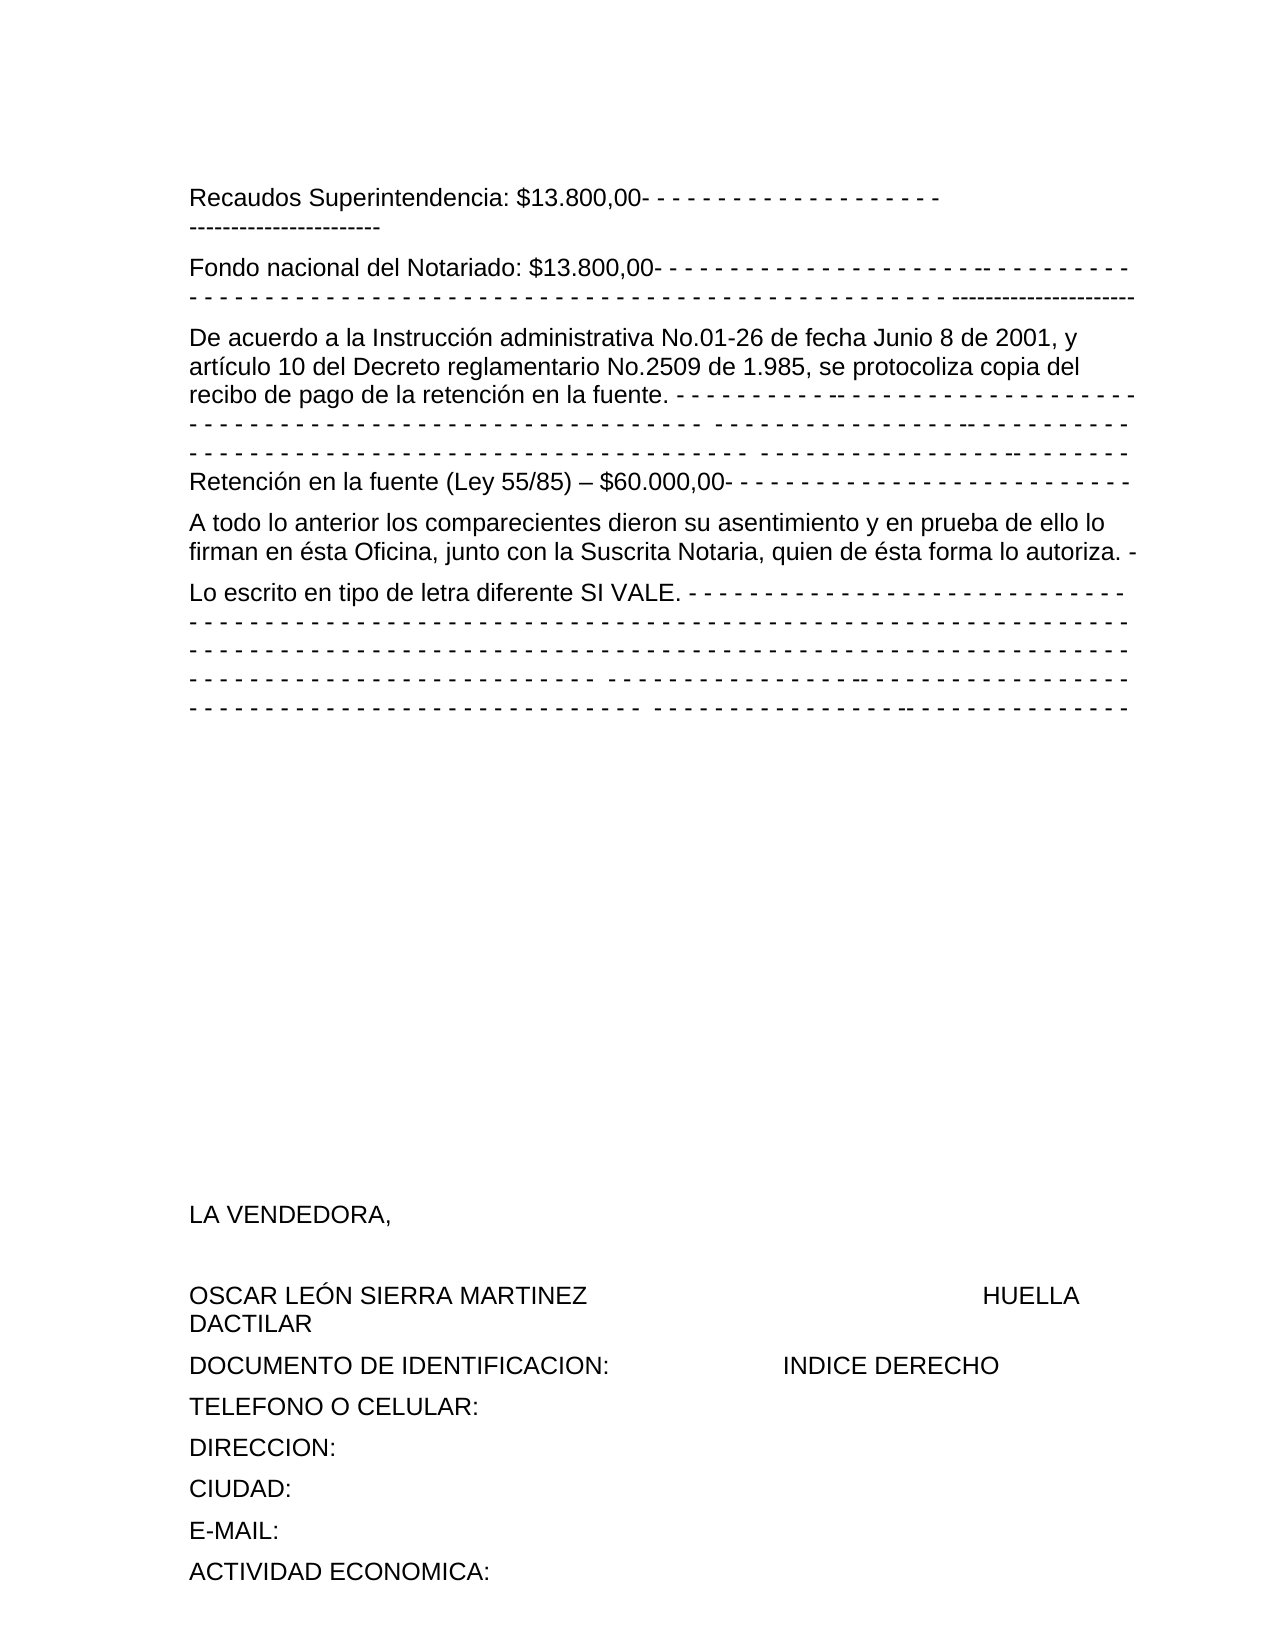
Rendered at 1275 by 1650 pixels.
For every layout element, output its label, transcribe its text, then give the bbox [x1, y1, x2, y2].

text DIRECCION: [189, 1433, 1139, 1462]
text E-MAIL: [189, 1516, 1139, 1544]
text DOCUMENTO DE IDENTIFICACION: INDICE DERECHO [189, 1351, 1139, 1379]
text ACTIVIDAD ECONOMICA: [189, 1557, 1139, 1586]
text OSCAR LEÓN SIERRA MARTINEZ HUELLA DACTILAR [189, 1281, 1139, 1338]
text A todo lo anterior los comparecientes dieron su asentimiento y en prueba de ello lo firman en ésta Oficina, junto con la Suscrita Notaria, quien de ésta forma lo autoriza. - [189, 508, 1139, 566]
text LA VENDEDORA, [189, 1201, 1139, 1229]
text Lo escrito en tipo de letra diferente SI VALE. - - - - - - - - - - - - - - - - - - - - - - - - - - - - - - - - - - - - - - - - - - - - - - - - - - - - - - - - - - - - - - - - - - - - - - - - - - - - - - - - - - - - - - - - - - - - - - - - - - - - - - - - - - - - - - - - - - - - - - - - - - - - - - - - - - - - - - - - - - - - - - - - - - - - - - - - - - - - - - - - - - - - - - - - - - - - - - - - - - - - - - - - - - - - - - - - - - - - -- - - - - - - - - - - - - - - - - - - - - - - - - - - - - - - - - - - - - - - - - - - - - - - - - - - - - - - - - - - - - - - - -- - - - - - - - - - - - - - - [189, 578, 1139, 722]
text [189, 183, 1139, 241]
text De acuerdo a la Instrucción administrativa No.01-26 de fecha Junio 8 de 2001, y artículo 10 del Decreto reglamentario No.2509 de 1.985, se protocoliza copia del recibo de pago de la retención en la fuente. - - - - - - - - - - -- - - - - - - - - - - - - - - - - - - - - - - - - - - - - - - - - - - - - - - - - - - - - - - - - - - - - - - - - - - - - - - - - - - - - - -- - - - - - - - - - - - - - - - - - - - - - - - - - - - - - - - - - - - - - - - - - - - - - - - - - - - - - - - - - - - - - - - -- - - - - - - - Retención en la fuente (Ley 55/85) – $60.000,00- - - - - - - - - - - - - - - - - - - - - - - - - - - [189, 323, 1139, 496]
text CIUDAD: [189, 1474, 1139, 1503]
text TELEFONO O CELULAR: [189, 1392, 1139, 1421]
text Fondo nacional del Notariado: $13.800,00- - - - - - - - - - - - - - - - - - - - - -- - - - - - - - - - - - - - - - - - - - - - - - - - - - - - - - - - - - - - - - - - - - - - - - - - - - - - - - - - - - ---------------------- [189, 253, 1139, 311]
